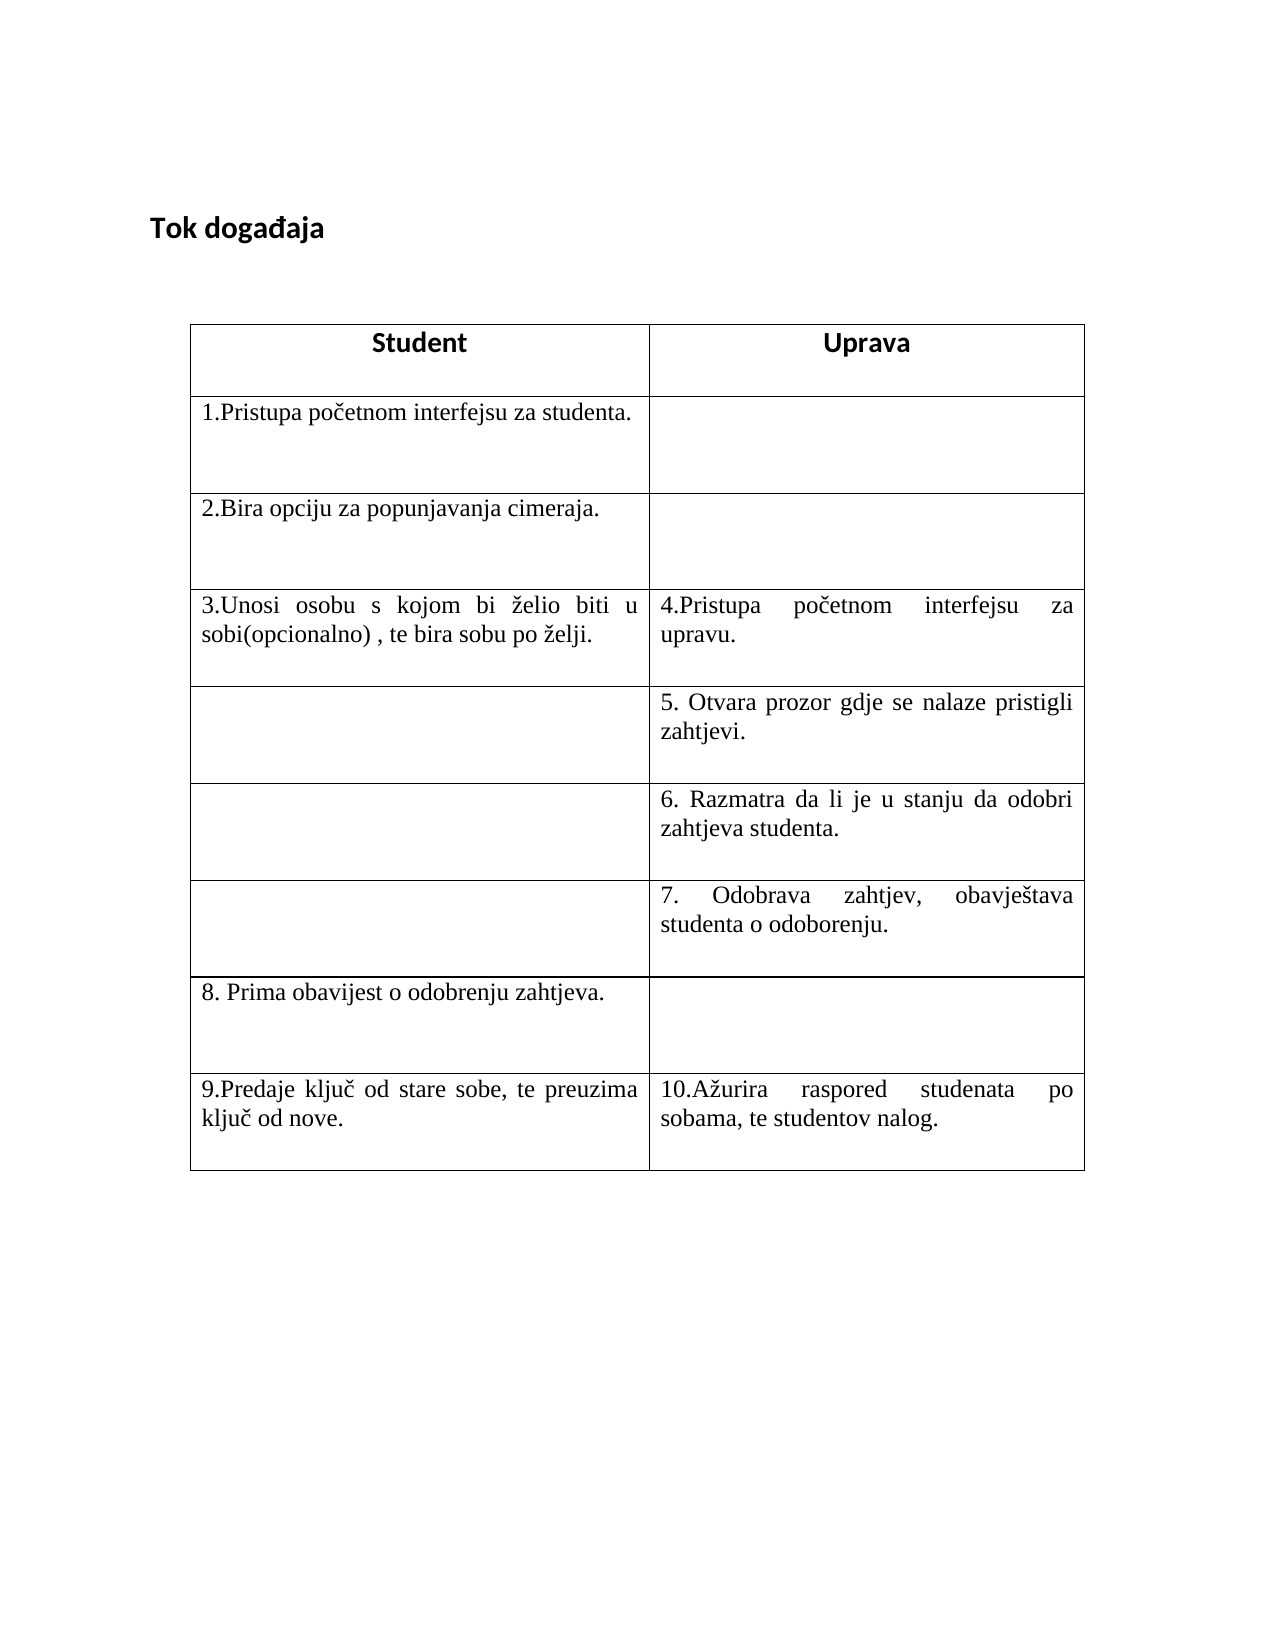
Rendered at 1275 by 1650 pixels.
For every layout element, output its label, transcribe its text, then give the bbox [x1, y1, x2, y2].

table_cell 8. Prima obavijest o odobrenju zahtjeva. [191, 978, 649, 1073]
table_cell [191, 881, 649, 976]
text Tok događaja [150, 208, 1125, 246]
table_cell 1.Pristupa početnom interfejsu za studenta. [191, 397, 649, 492]
table_cell 5. Otvara prozor gdje se nalaze pristigli zahtjevi. [650, 687, 1084, 783]
table_cell [191, 784, 649, 879]
table_cell 10.Ažurira raspored studenata po sobama, te studentov nalog. [650, 1074, 1084, 1170]
table_cell 3.Unosi osobu s kojom bi želio biti u sobi(opcionalno) , te bira sobu po želji. [191, 590, 649, 686]
table_header Student [191, 325, 649, 396]
table_cell 9.Predaje ključ od stare sobe, te preuzima ključ od nove. [191, 1074, 649, 1170]
table_cell [191, 687, 649, 783]
table_cell [650, 494, 1084, 589]
table_cell 6. Razmatra da li je u stanju da odobri zahtjeva studenta. [650, 784, 1084, 879]
table_cell [650, 397, 1084, 492]
table_cell 4.Pristupa početnom interfejsu za upravu. [650, 590, 1084, 686]
table_cell 2.Bira opciju za popunjavanja cimeraja. [191, 494, 649, 589]
table_cell 7. Odobrava zahtjev, obavještava studenta o odoborenju. [650, 881, 1084, 976]
table_cell [650, 978, 1084, 1073]
table_header Uprava [650, 325, 1084, 396]
